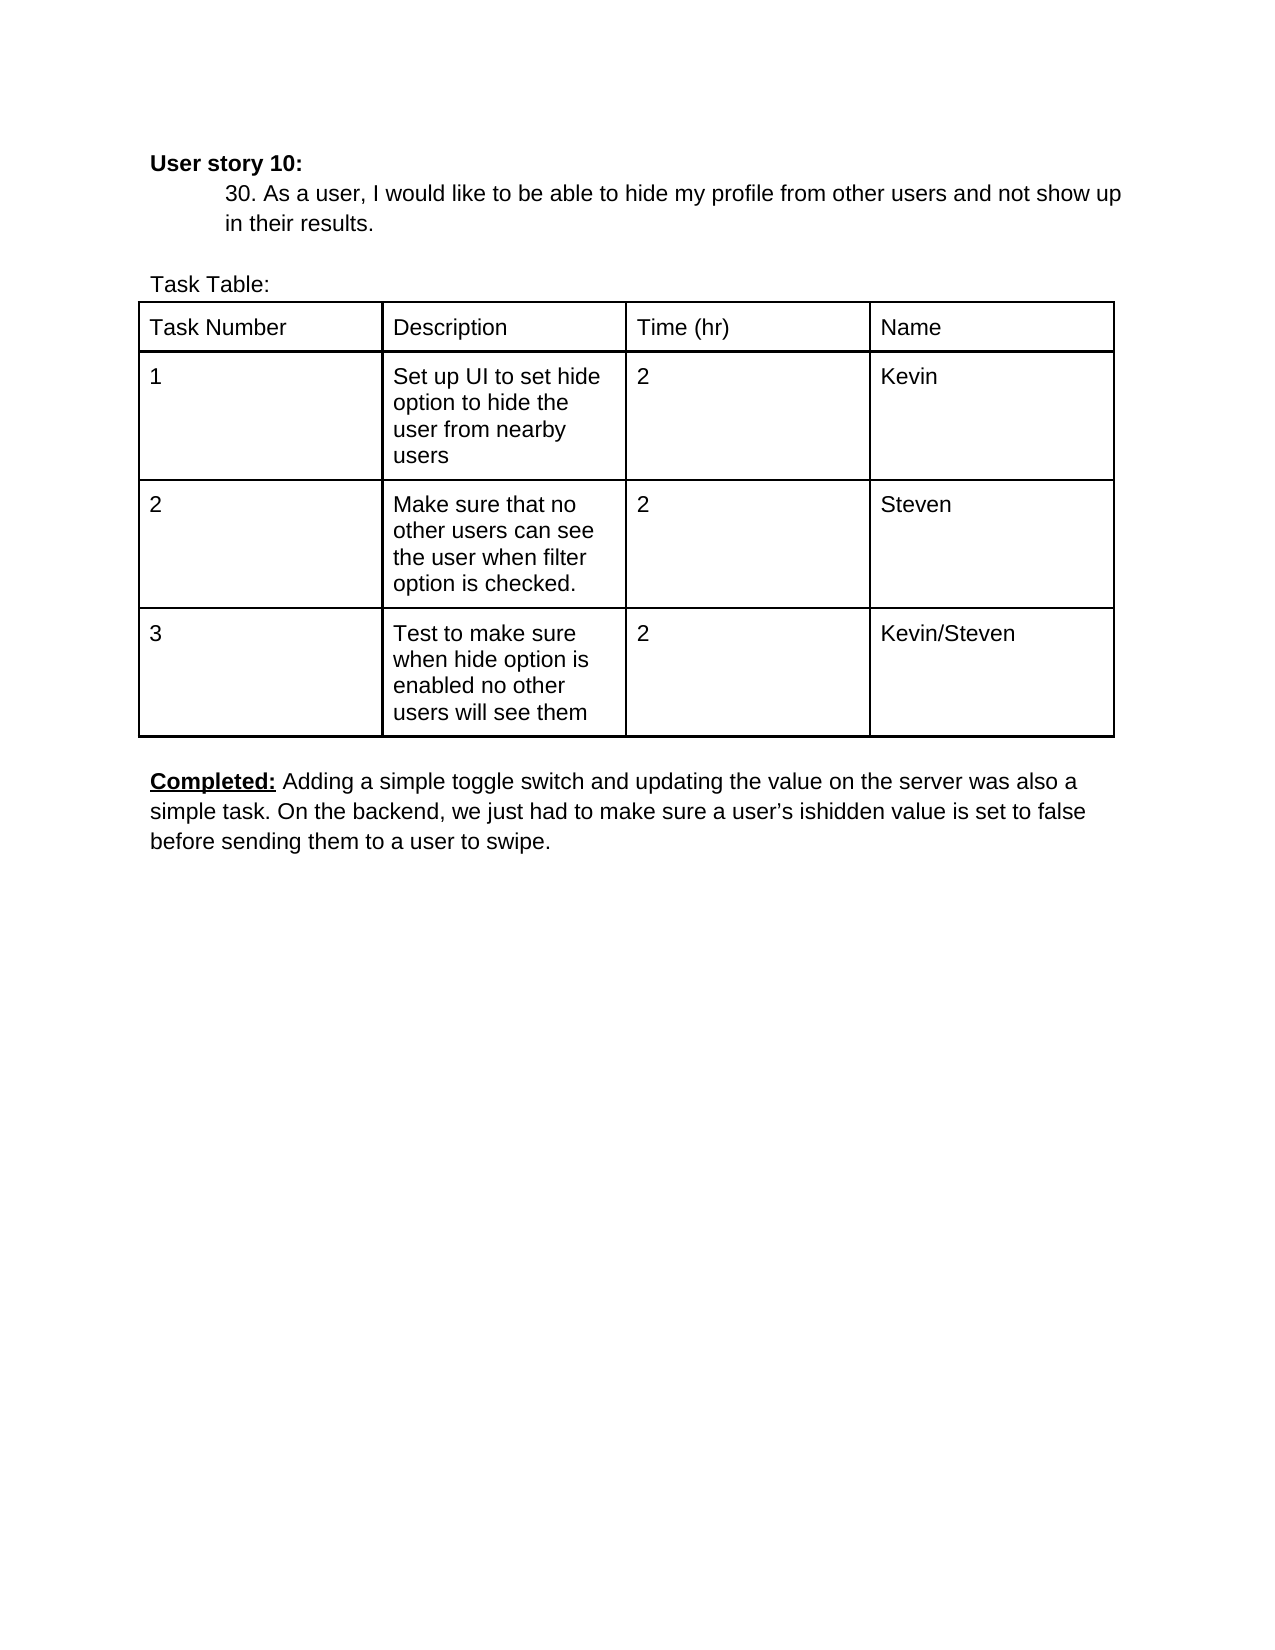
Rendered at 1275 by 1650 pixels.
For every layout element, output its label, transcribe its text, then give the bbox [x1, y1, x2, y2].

table_header Task Number [140, 303, 381, 350]
table_cell Set up UI to set hide option to hide the user from nearby users [384, 353, 625, 479]
table_cell 2 [140, 481, 381, 607]
text Task Table: [150, 271, 1125, 297]
table_header Time (hr) [627, 303, 869, 350]
table_cell Kevin/Steven [871, 609, 1113, 735]
text User story 10: [150, 150, 1125, 176]
table_cell 2 [627, 481, 869, 607]
text Completed: Adding a simple toggle switch and updating the value on the server was also a simple task. On the backend, we just had to make sure a user’s ishidden value is set to false before sending them to a user to swipe. [150, 768, 1125, 854]
table_cell 1 [140, 353, 381, 479]
table_cell 3 [140, 609, 381, 735]
table_cell Make sure that no other users can see the user when filter option is checked. [384, 481, 625, 607]
table_cell Steven [871, 481, 1113, 607]
table_cell Test to make sure when hide option is enabled no other users will see them [384, 609, 625, 735]
table_cell 2 [627, 353, 869, 479]
table_cell Kevin [871, 353, 1113, 479]
text 30. As a user, I would like to be able to hide my profile from other users and not show up in their results. [225, 180, 1125, 237]
table_header Name [871, 303, 1113, 350]
table_header Description [384, 303, 625, 350]
table_cell 2 [627, 609, 869, 735]
